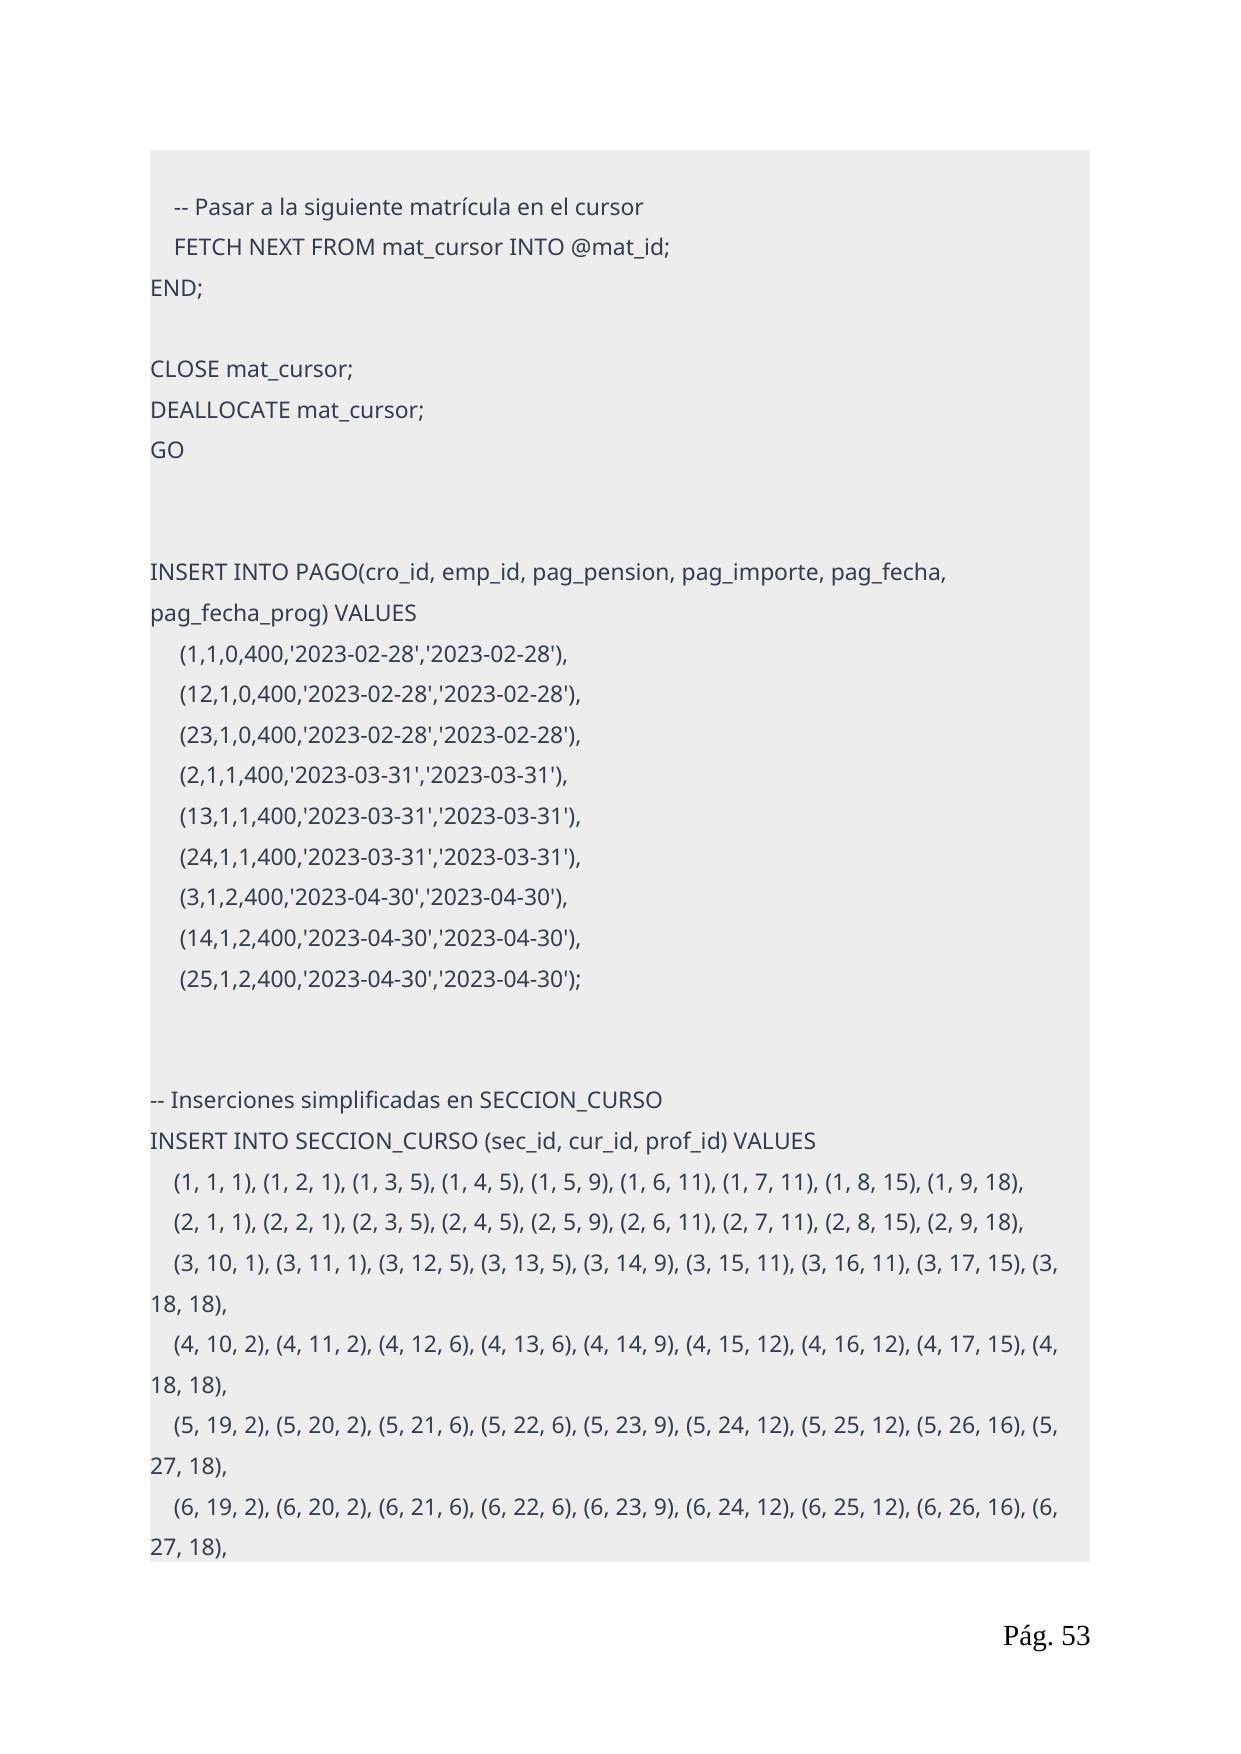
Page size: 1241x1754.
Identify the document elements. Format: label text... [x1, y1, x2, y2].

text (1, 1, 1), (1, 2, 1), (1, 3, 5), (1, 4, 5), (1, 5, 9), (1, 6, 11), (1, 7, 11), (1, 8, 15), (1, 9, 18), [150, 1166, 1090, 1197]
text -- Inserciones simplificadas en SECCION_CURSO [150, 1084, 1090, 1116]
text (5, 19, 2), (5, 20, 2), (5, 21, 6), (5, 22, 6), (5, 23, 9), (5, 24, 12), (5, 25, 12), (5, 26, 16), (5, 27, 18), [150, 1409, 1090, 1481]
text (4, 10, 2), (4, 11, 2), (4, 12, 6), (4, 13, 6), (4, 14, 9), (4, 15, 12), (4, 16, 12), (4, 17, 15), (4, 18, 18), [150, 1328, 1090, 1400]
text (12,1,0,400,'2023-02-28','2023-02-28'), [150, 678, 1090, 709]
text END; [150, 272, 1090, 303]
text INSERT INTO SECCION_CURSO (sec_id, cur_id, prof_id) VALUES [150, 1125, 1090, 1156]
text (24,1,1,400,'2023-03-31','2023-03-31'), [150, 841, 1090, 872]
text (14,1,2,400,'2023-04-30','2023-04-30'), [150, 922, 1090, 953]
text GO [150, 434, 1090, 466]
text FETCH NEXT FROM mat_cursor INTO @mat_id; [150, 231, 1090, 262]
text -- Pasar a la siguiente matrícula en el cursor [150, 191, 1090, 222]
text (2, 1, 1), (2, 2, 1), (2, 3, 5), (2, 4, 5), (2, 5, 9), (2, 6, 11), (2, 7, 11), (2, 8, 15), (2, 9, 18), [150, 1206, 1090, 1237]
text INSERT INTO PAGO(cro_id, emp_id, pag_pension, pag_importe, pag_fecha, pag_fecha_prog) VALUES [150, 556, 1090, 628]
text (25,1,2,400,'2023-04-30','2023-04-30'); [150, 962, 1090, 994]
text (3,1,2,400,'2023-04-30','2023-04-30'), [150, 881, 1090, 912]
text (2,1,1,400,'2023-03-31','2023-03-31'), [150, 759, 1090, 791]
text DEALLOCATE mat_cursor; [150, 394, 1090, 425]
text (3, 10, 1), (3, 11, 1), (3, 12, 5), (3, 13, 5), (3, 14, 9), (3, 15, 11), (3, 16, 11), (3, 17, 15), (3, 18, 18), [150, 1247, 1090, 1319]
text (6, 19, 2), (6, 20, 2), (6, 21, 6), (6, 22, 6), (6, 23, 9), (6, 24, 12), (6, 25, 12), (6, 26, 16), (6, 27, 18), [150, 1491, 1090, 1562]
text (13,1,1,400,'2023-03-31','2023-03-31'), [150, 800, 1090, 831]
text (23,1,0,400,'2023-02-28','2023-02-28'), [150, 719, 1090, 750]
text (1,1,0,400,'2023-02-28','2023-02-28'), [150, 637, 1090, 669]
text CLOSE mat_cursor; [150, 353, 1090, 384]
